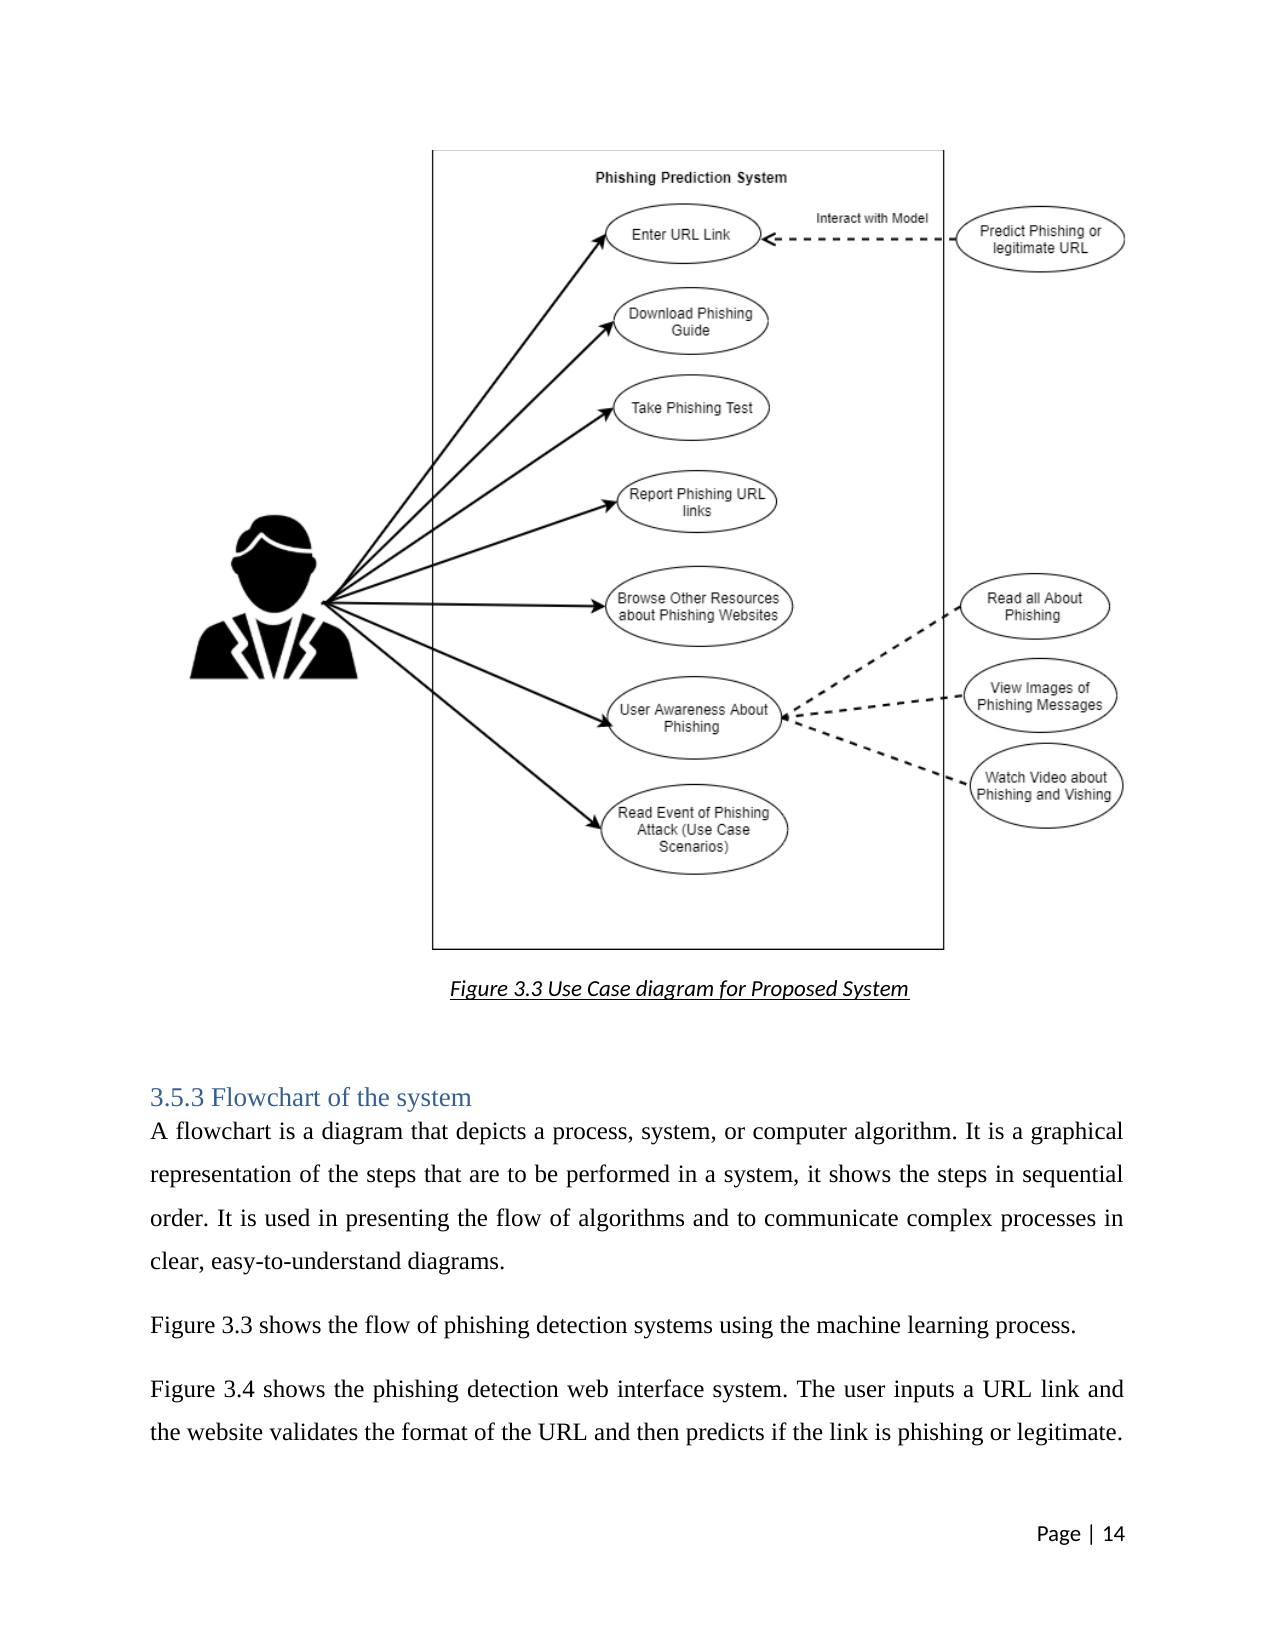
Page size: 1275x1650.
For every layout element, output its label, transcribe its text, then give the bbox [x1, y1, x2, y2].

text A flowchart is a diagram that depicts a process, system, or computer algorithm. It is a graphical representation of the steps that are to be performed in a system, it shows the steps in sequential order. It is used in presenting the flow of algorithms and to communicate complex processes in clear, easy-to-understand diagrams. [150, 1116, 1125, 1274]
text Figure 3.3 shows the flow of phishing detection systems using the machine learning process. [150, 1310, 1125, 1338]
text Figure 3.3 Use Case diagram for Proposed System [150, 974, 1125, 1003]
picture [150, 150, 1125, 950]
subtitle 3.5.3 Flowchart of the system [150, 1081, 1125, 1112]
text Figure 3.4 shows the phishing detection web interface system. The user inputs a URL link and the website validates the format of the URL and then predicts if the link is phishing or legitimate. [150, 1374, 1125, 1446]
